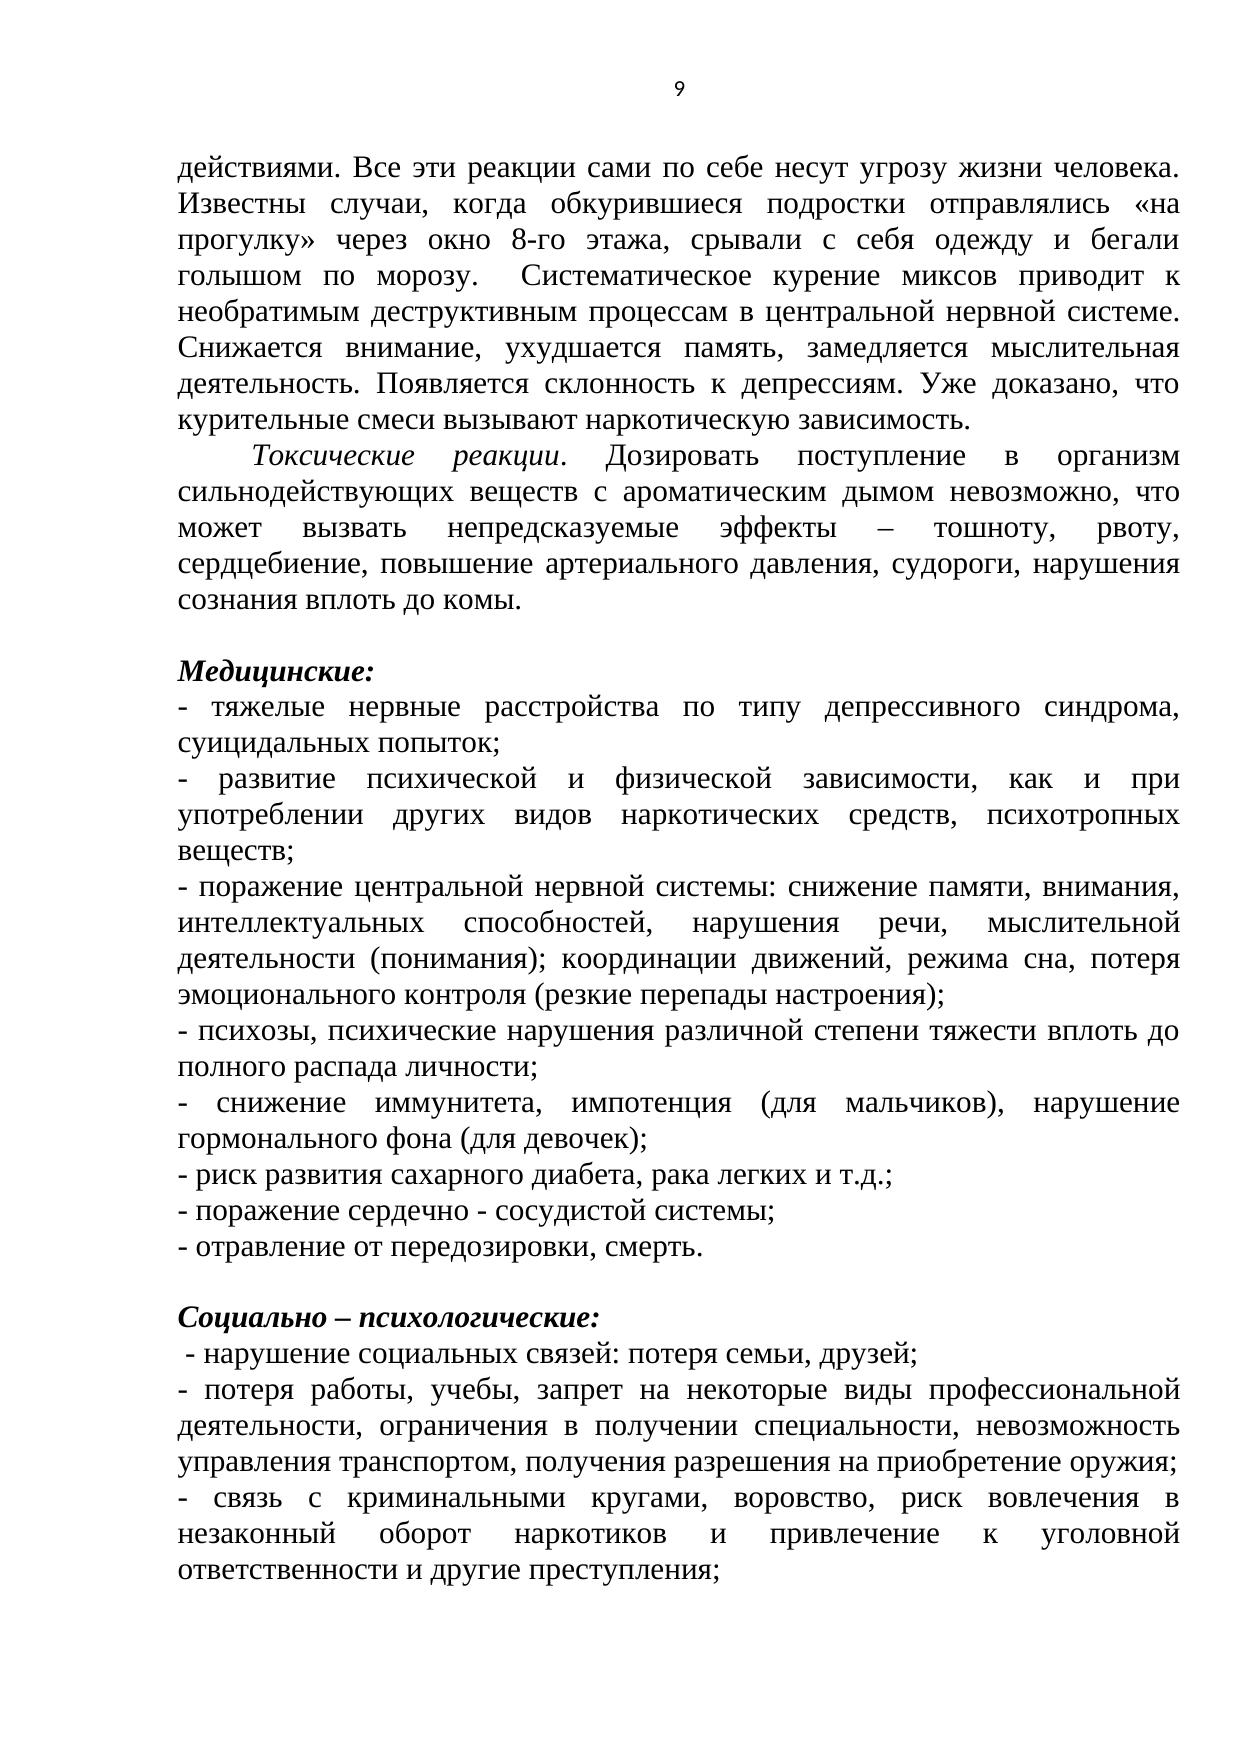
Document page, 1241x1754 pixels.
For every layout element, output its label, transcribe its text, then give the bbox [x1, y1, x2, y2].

text - тяжелые нервные расстройства по типу депрессивного синдрома, суицидальных попыток; [177, 688, 1181, 759]
text - нарушение социальных связей: потеря семьи, друзей; [177, 1334, 1181, 1371]
text - отравление от передозировки, смерть. [177, 1227, 1181, 1263]
text - развитие психической и физической зависимости, как и при употреблении других видов наркотических средств, психотропных веществ; [177, 759, 1181, 867]
text Социально – психологические: [177, 1299, 1181, 1334]
text - связь с криминальными кругами, воровство, риск вовлечения в незаконный оборот наркотиков и привлечение к уголовной ответственности и другие преступления; [177, 1478, 1181, 1586]
text - риск развития сахарного диабета, рака легких и т.д.; [177, 1155, 1181, 1191]
text - поражение центральной нервной системы: снижение памяти, внимания, интеллектуальных способностей, нарушения речи, мыслительной деятельности (понимания); координации движений, режима сна, потеря эмоционального контроля (резкие перепады настроения); [177, 867, 1181, 1011]
text Медицинские: [177, 652, 1181, 688]
text - поражение сердечно - сосудистой системы; [177, 1191, 1181, 1227]
text - снижение иммунитета, импотенция (для мальчиков), нарушение гормонального фона (для девочек); [177, 1083, 1181, 1155]
text - потеря работы, учебы, запрет на некоторые виды профессиональной деятельности, ограничения в получении специальности, невозможность управления транспортом, получения разрешения на приобретение оружия; [177, 1371, 1181, 1478]
text Токсические реакции. Дозировать поступление в организм сильнодействующих веществ с ароматическим дымом невозможно, что может вызвать непредсказуемые эффекты – тошноту, рвоту, сердцебиение, повышение артериального давления, судороги, нарушения сознания вплоть до комы. [177, 436, 1181, 616]
text - психозы, психические нарушения различной степени тяжести вплоть до полного распада личности; [177, 1011, 1181, 1083]
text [177, 149, 1181, 436]
